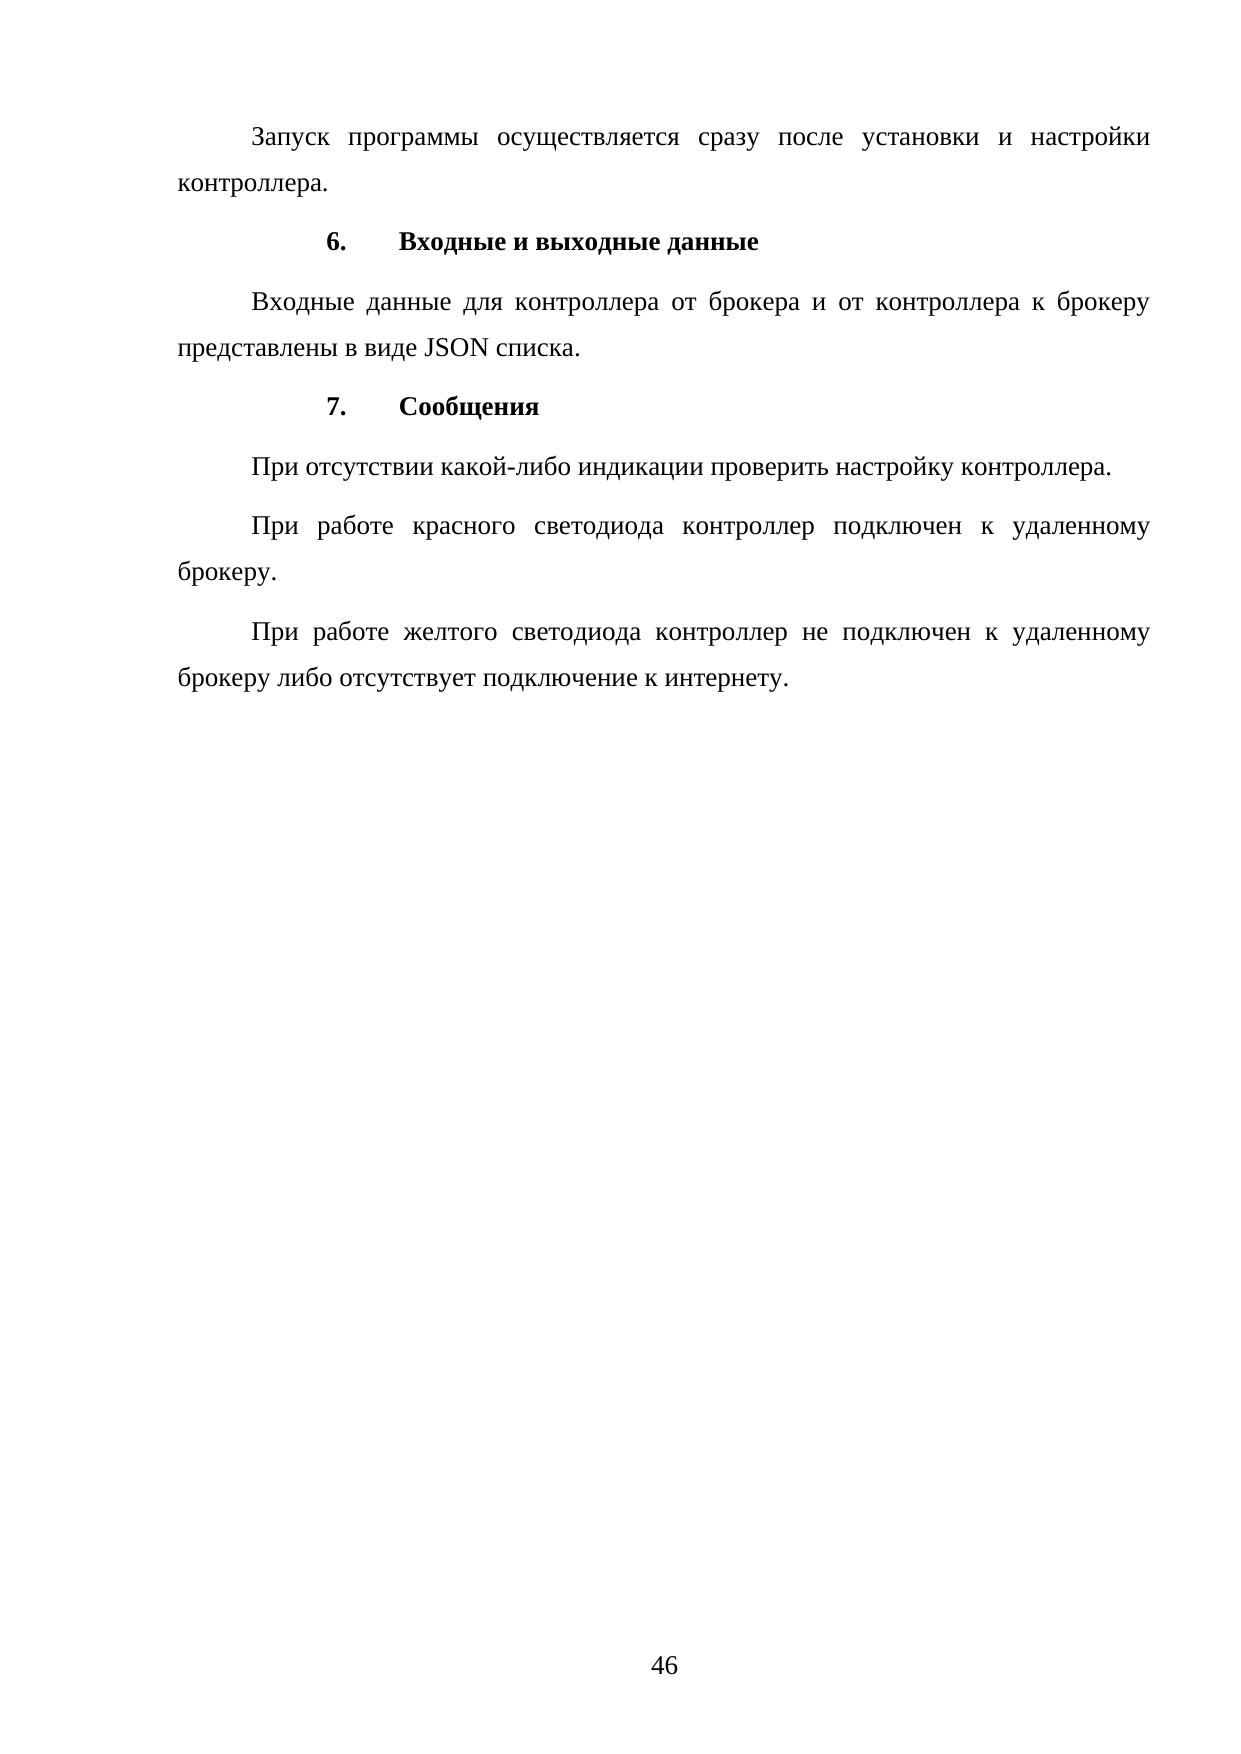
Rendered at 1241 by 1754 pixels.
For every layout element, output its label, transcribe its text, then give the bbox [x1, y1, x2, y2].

text Входные данные для контроллера от брокера и от контроллера к брокеру представлены в виде JSON списка. [177, 285, 1152, 362]
text При работе желтого светодиода контроллер не подключен к удаленному брокеру либо отсутствует подключение к интернету. [177, 615, 1152, 692]
list Входные и выходные данные [252, 226, 1152, 257]
list Сообщения [252, 391, 1152, 422]
text Запуск программы осуществляется сразу после установки и настройки контроллера. [177, 120, 1152, 197]
text При отсутствии какой-либо индикации проверить настройку контроллера. [177, 450, 1152, 481]
text При работе красного светодиода контроллер подключен к удаленному брокеру. [177, 509, 1152, 587]
